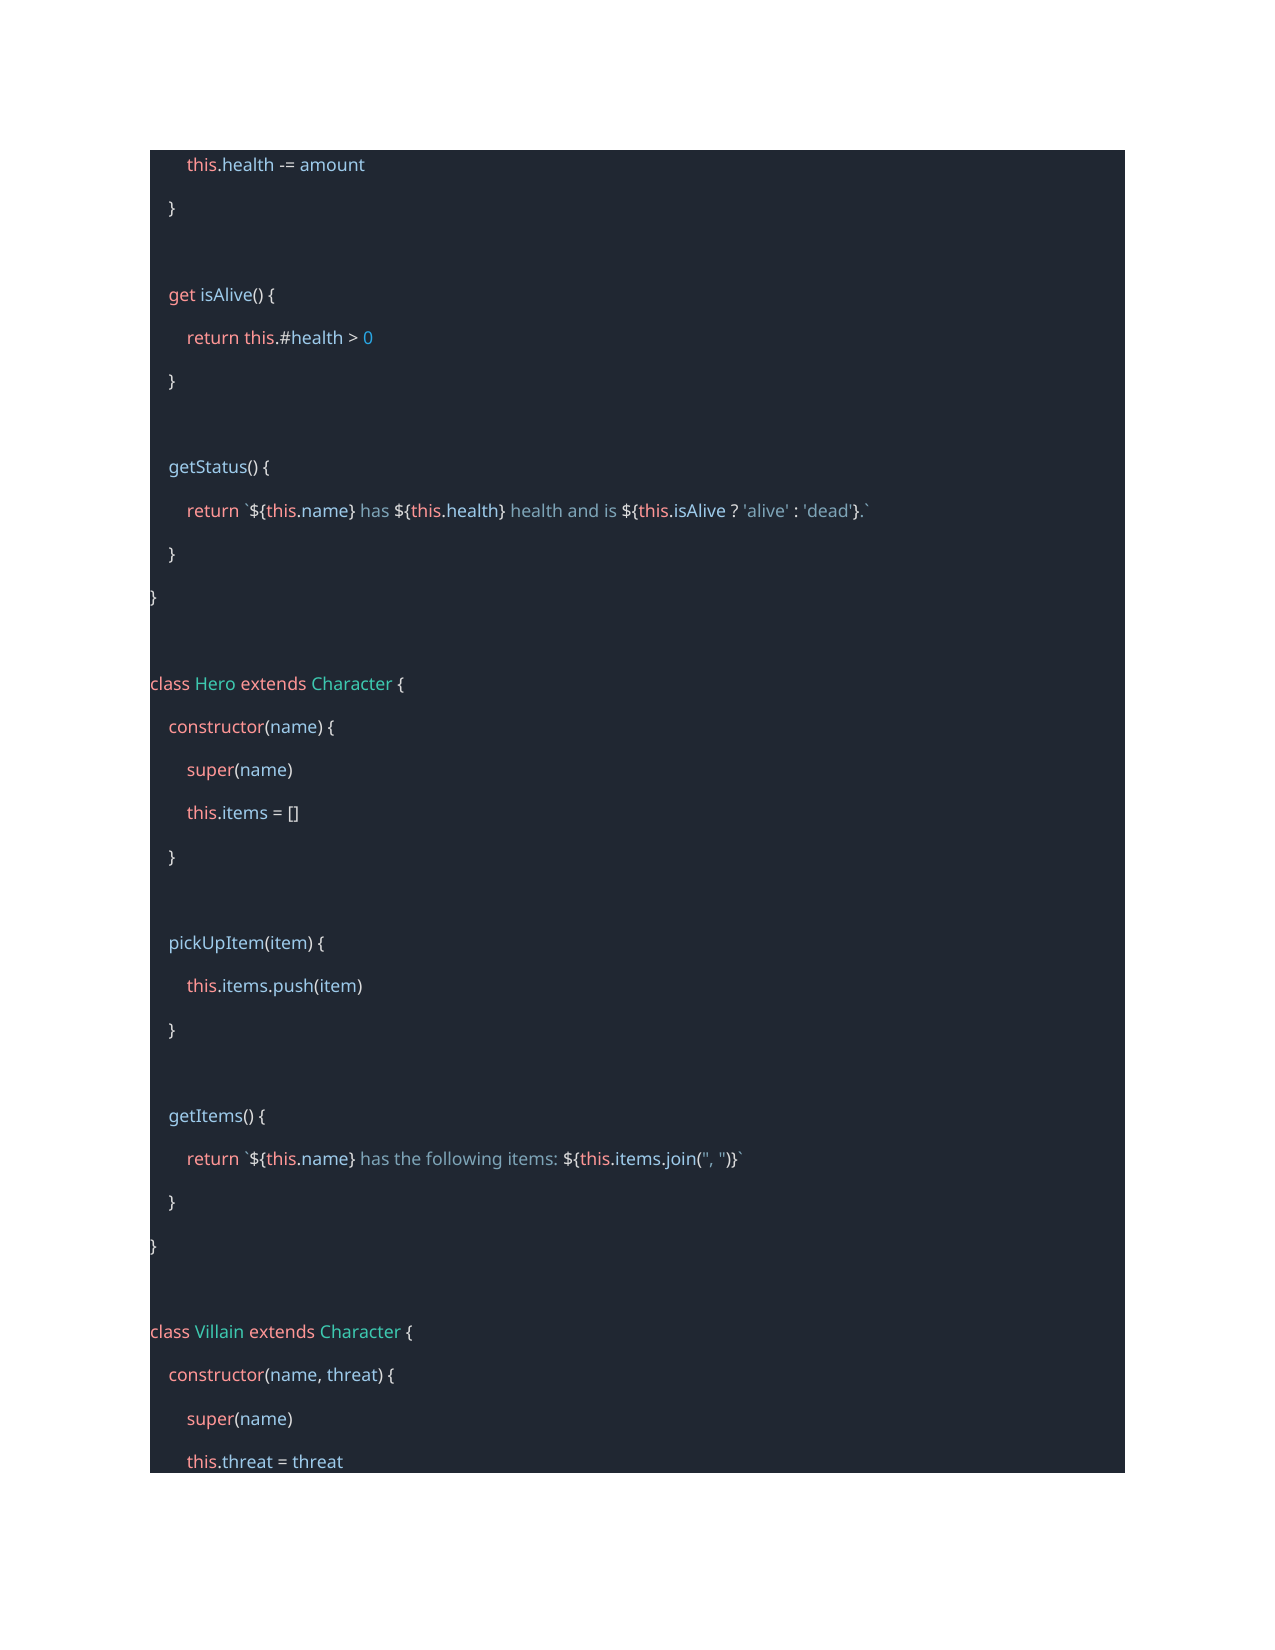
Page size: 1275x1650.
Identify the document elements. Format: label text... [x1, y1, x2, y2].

text get isAlive() { [150, 280, 1125, 306]
text } [150, 193, 1125, 220]
text return this.#health > 0 [150, 323, 1125, 349]
text } [150, 1231, 1125, 1257]
text this.health -= amount [150, 150, 1125, 177]
text } [150, 582, 1125, 609]
text } [150, 366, 1125, 393]
text return `${this.name} has the following items: ${this.items.join(", ")}` [150, 1144, 1125, 1171]
text } [150, 539, 1125, 566]
text getStatus() { [150, 453, 1125, 479]
text constructor(name) { [150, 712, 1125, 738]
text } [150, 1187, 1125, 1214]
text class Villain extends Character { [150, 1317, 1125, 1344]
text constructor(name, threat) { [150, 1360, 1125, 1387]
text } [150, 842, 1125, 868]
text super(name) [150, 755, 1125, 782]
text pickUpItem(item) { [150, 928, 1125, 955]
text class Hero extends Character { [150, 669, 1125, 695]
text getItems() { [150, 1101, 1125, 1128]
text this.items = [] [150, 798, 1125, 825]
text super(name) [150, 1404, 1125, 1430]
text this.items.push(item) [150, 971, 1125, 998]
text } [150, 1014, 1125, 1041]
text this.threat = threat [150, 1447, 1125, 1473]
text return `${this.name} has ${this.health} health and is ${this.isAlive ? 'alive' : 'dead'}.` [150, 496, 1125, 522]
